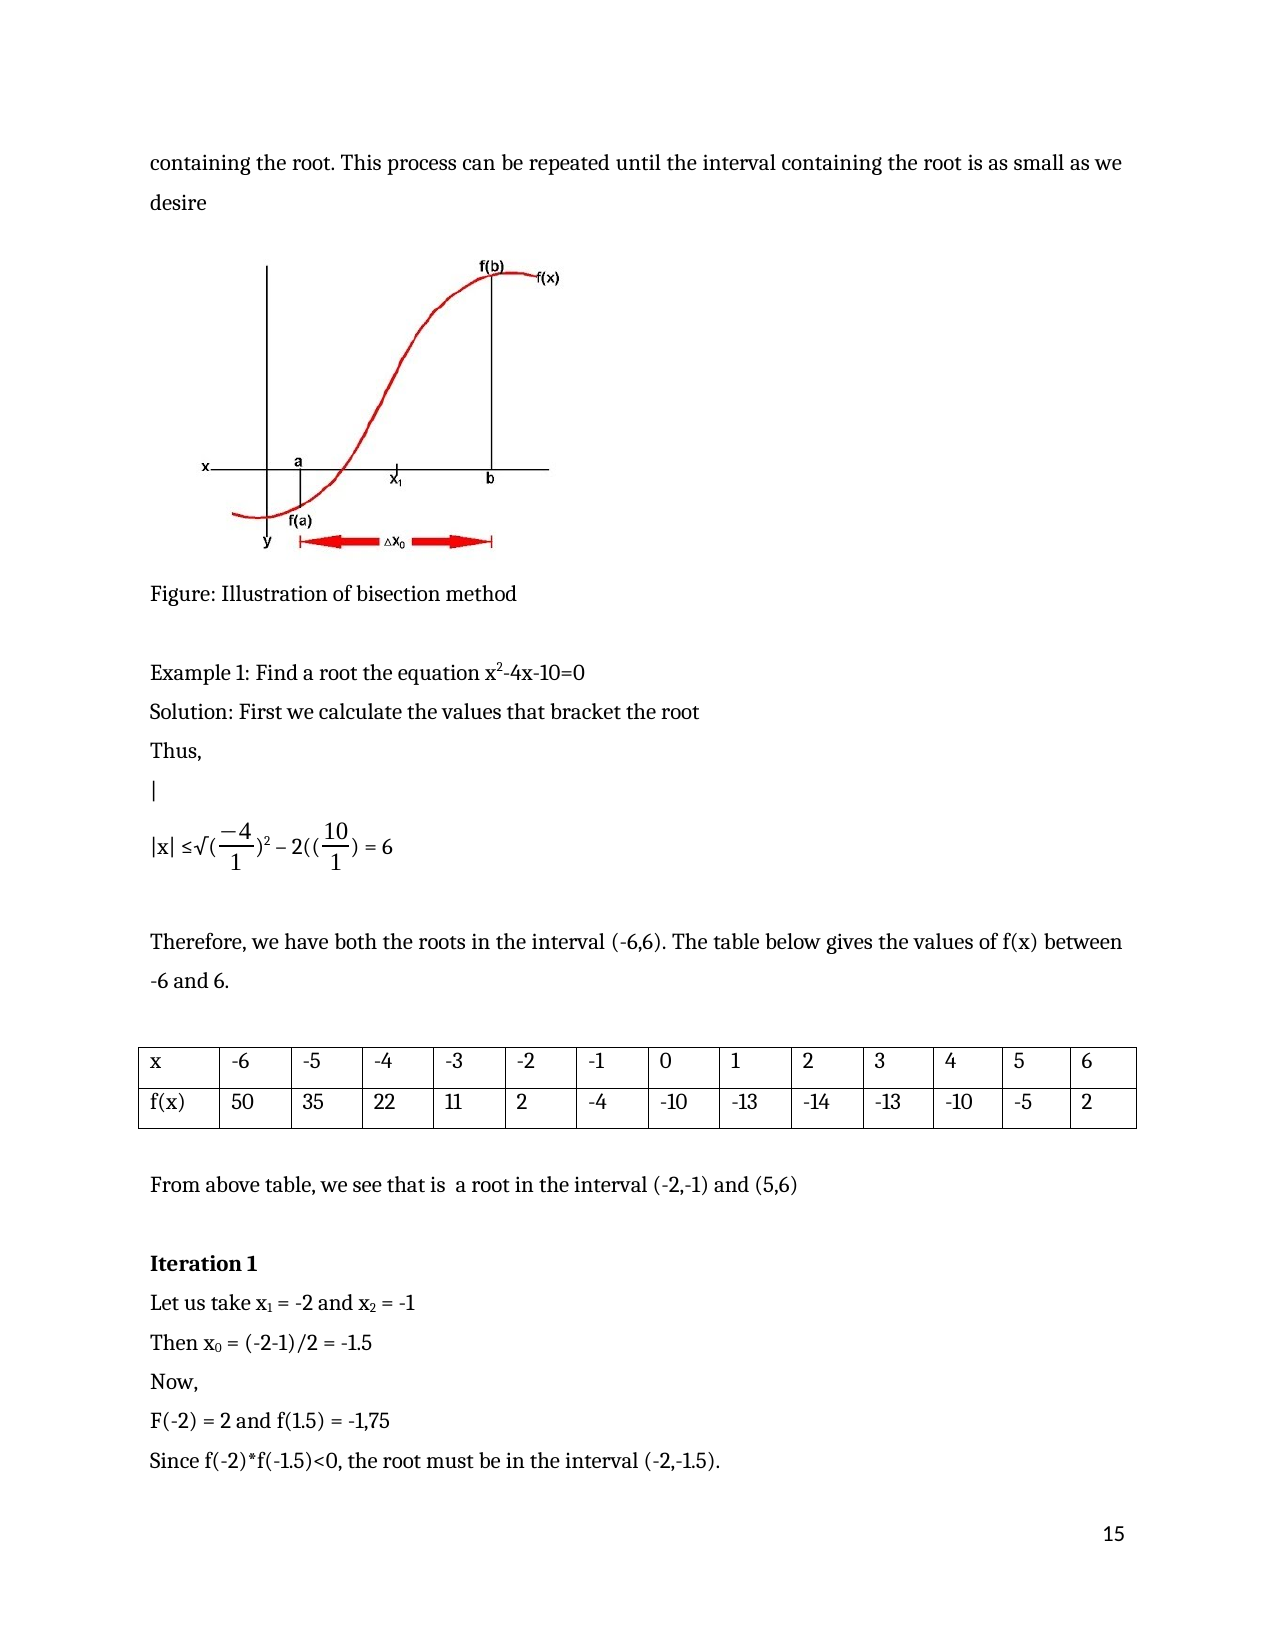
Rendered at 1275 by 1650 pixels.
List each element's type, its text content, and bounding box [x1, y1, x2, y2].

table_header 5 [1003, 1048, 1070, 1088]
table_cell -13 [720, 1089, 791, 1128]
text Iteration 1 [150, 1250, 1125, 1277]
table_cell -13 [864, 1089, 933, 1128]
text Since f(-2)*f(-1.5)<0, the root must be in the interval (-2,-1.5). [150, 1448, 1125, 1474]
table_header -2 [506, 1048, 576, 1088]
table_cell -10 [934, 1089, 1002, 1128]
text Figure: Illustration of bisection method [150, 580, 1125, 607]
table_cell 2 [1071, 1089, 1136, 1128]
text Now, [150, 1369, 1125, 1395]
table_header 0 [649, 1048, 719, 1088]
table_cell -14 [792, 1089, 863, 1128]
table_cell 50 [220, 1089, 291, 1128]
picture [150, 228, 600, 567]
text F(-2) = 2 and f(1.5) = -1,75 [150, 1408, 1125, 1434]
table_header -1 [577, 1048, 648, 1088]
table_header -4 [363, 1048, 433, 1088]
table_cell 11 [434, 1089, 505, 1128]
table_header -5 [292, 1048, 362, 1088]
table_cell 35 [292, 1089, 362, 1128]
table_header -3 [434, 1048, 505, 1088]
text Example 1: Find a root the equation x2-4x-10=0 [150, 659, 1125, 686]
table_cell -4 [577, 1089, 648, 1128]
table_cell f(x) [139, 1089, 219, 1128]
table_cell 22 [363, 1089, 433, 1128]
table_cell -10 [649, 1089, 719, 1128]
table_header 1 [720, 1048, 791, 1088]
text Let us take x1 = -2 and x2 = -1 [150, 1290, 1125, 1316]
table_header -6 [220, 1048, 291, 1088]
table_header 6 [1071, 1048, 1136, 1088]
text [150, 150, 1125, 216]
table_header 2 [792, 1048, 863, 1088]
table_cell 2 [506, 1089, 576, 1128]
text Thus, [150, 738, 1125, 765]
table_cell -5 [1003, 1089, 1070, 1128]
text |x| ≤√()2 – 2(() = 6 [150, 817, 1125, 876]
text Solution: First we calculate the values that bracket the root [150, 699, 1125, 725]
text Therefore, we have both the roots in the interval (-6,6). The table below gives the values of f(x) between -6 and 6. [150, 929, 1125, 995]
text | [150, 778, 1125, 804]
text Then x0 = (-2-1)/2 = -1.5 [150, 1329, 1125, 1356]
text From above table, we see that is a root in the interval (-2,-1) and (5,6) [150, 1171, 1125, 1198]
table_header x [139, 1048, 219, 1088]
table_header 4 [934, 1048, 1002, 1088]
table_header 3 [864, 1048, 933, 1088]
